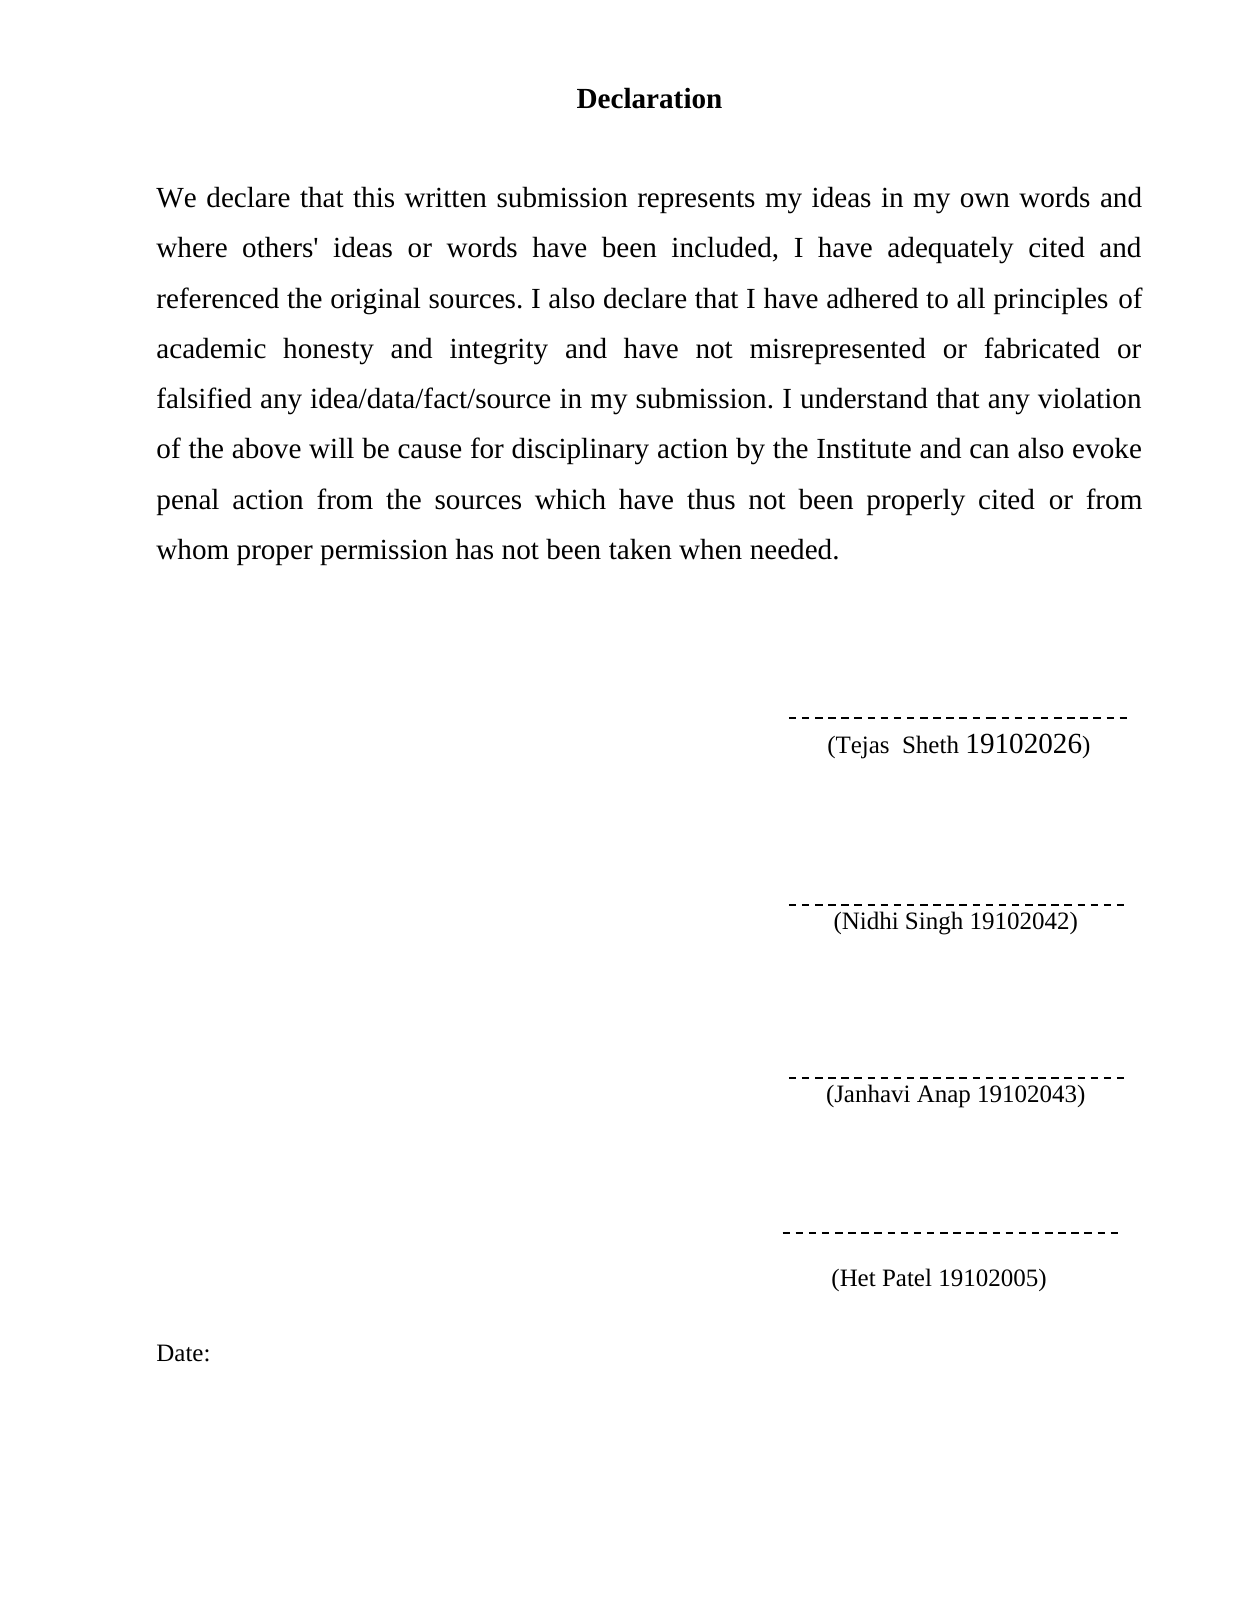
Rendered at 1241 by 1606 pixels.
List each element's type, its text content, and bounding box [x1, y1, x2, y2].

text (Het Patel 19102005) [156, 1208, 1142, 1292]
text Declaration [156, 81, 1142, 115]
text (Nidhi Singh 19102042) [156, 906, 1142, 935]
text Date: [156, 1338, 1142, 1367]
text (Tejas Sheth 19102026) [156, 726, 1142, 760]
text We declare that this written submission represents my ideas in my own words and where others' ideas or words have been included, I have adequately cited and referenced the original sources. I also declare that I have adhered to all principles of academic honesty and integrity and have not misrepresented or fabricated or falsified any idea/data/fact/source in my submission. I understand that any violation of the above will be cause for disciplinary action by the Institute and can also evoke penal action from the sources which have thus not been properly cited or from whom proper permission has not been taken when needed. [156, 180, 1142, 566]
text (Janhavi Anap 19102043) [156, 1079, 1142, 1108]
